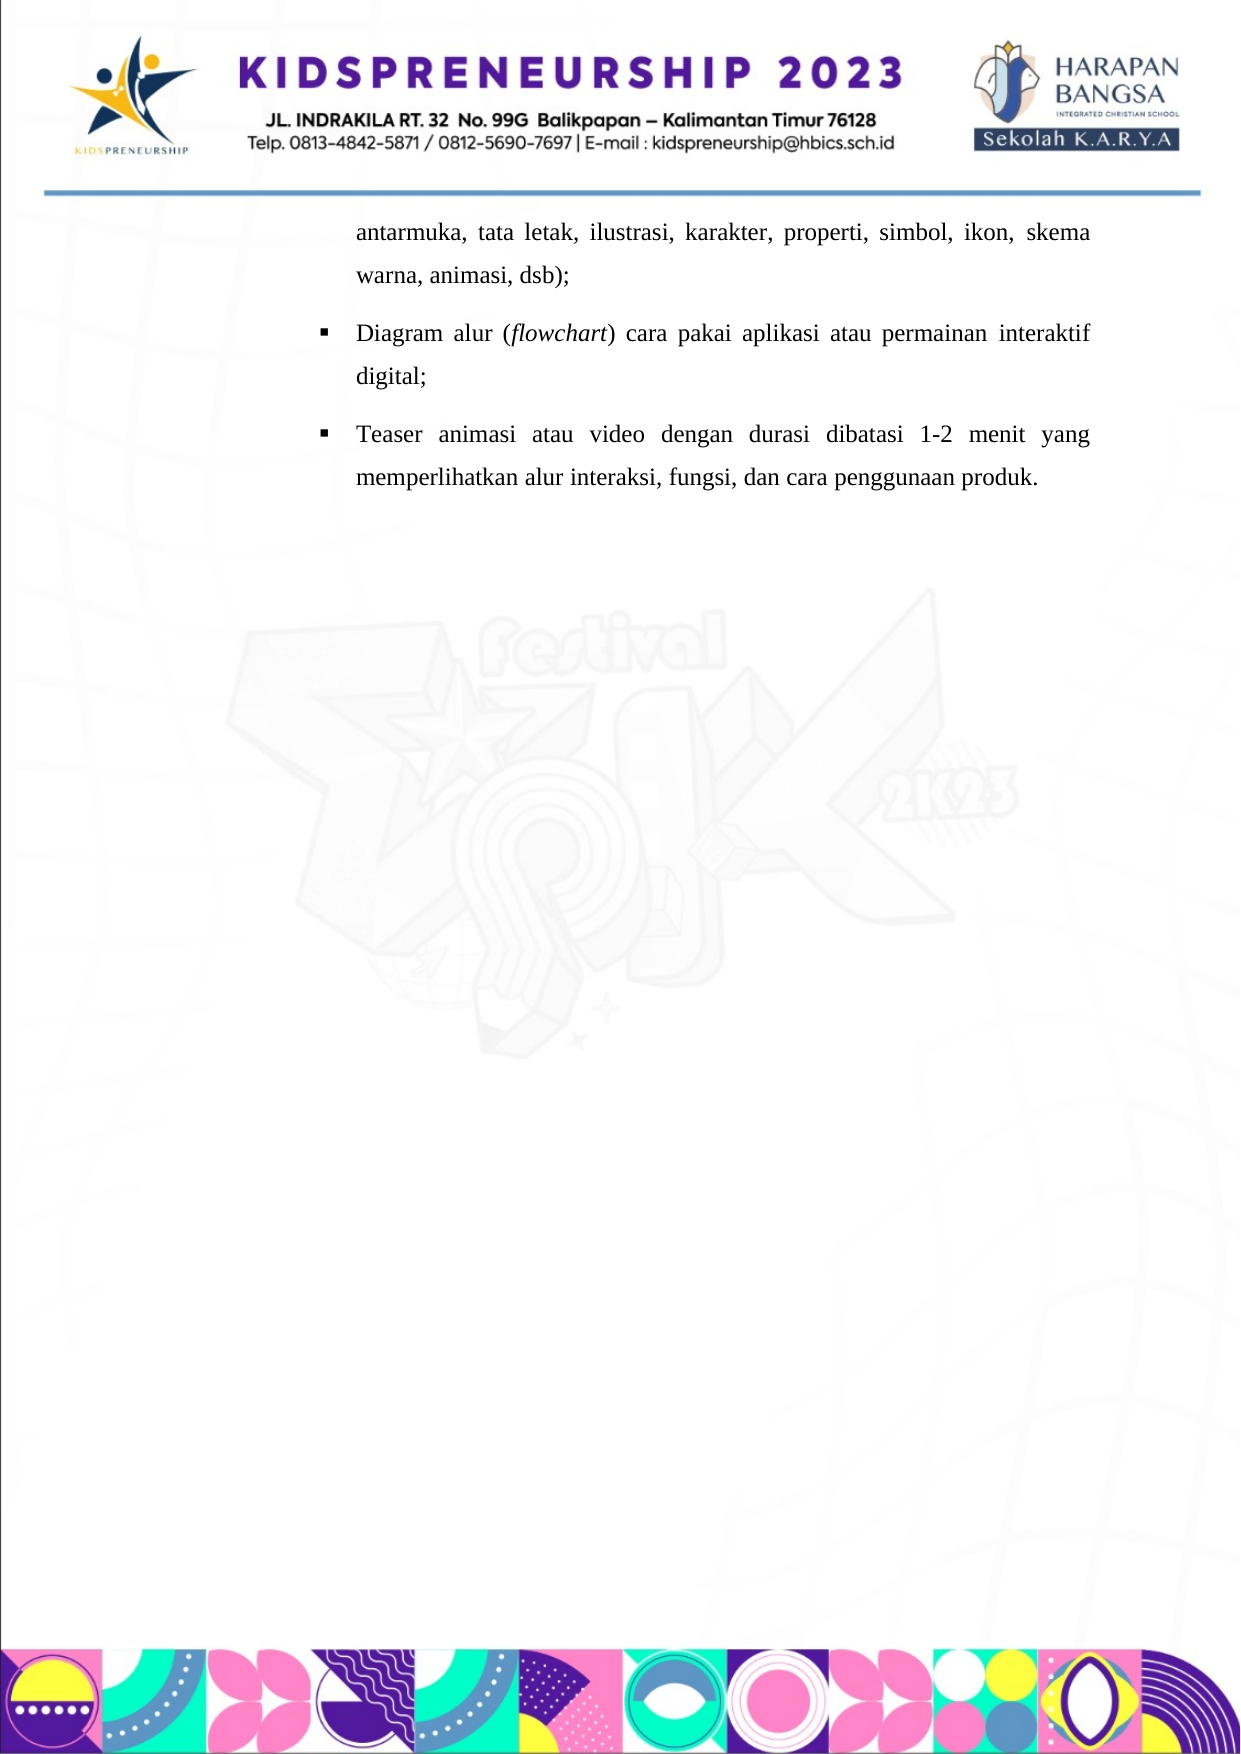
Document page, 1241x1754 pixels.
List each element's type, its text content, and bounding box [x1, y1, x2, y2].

picture [0, 0, 1241, 1754]
list Diagram alur (flowchart) cara pakai aplikasi atau permainan interaktif digital; [318, 318, 1090, 390]
list Teaser animasi atau video dengan durasi dibatasi 1-2 menit yang memperlihatkan alur interaksi, fungsi, dan cara penggunaan produk. [318, 419, 1090, 491]
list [318, 217, 1090, 289]
